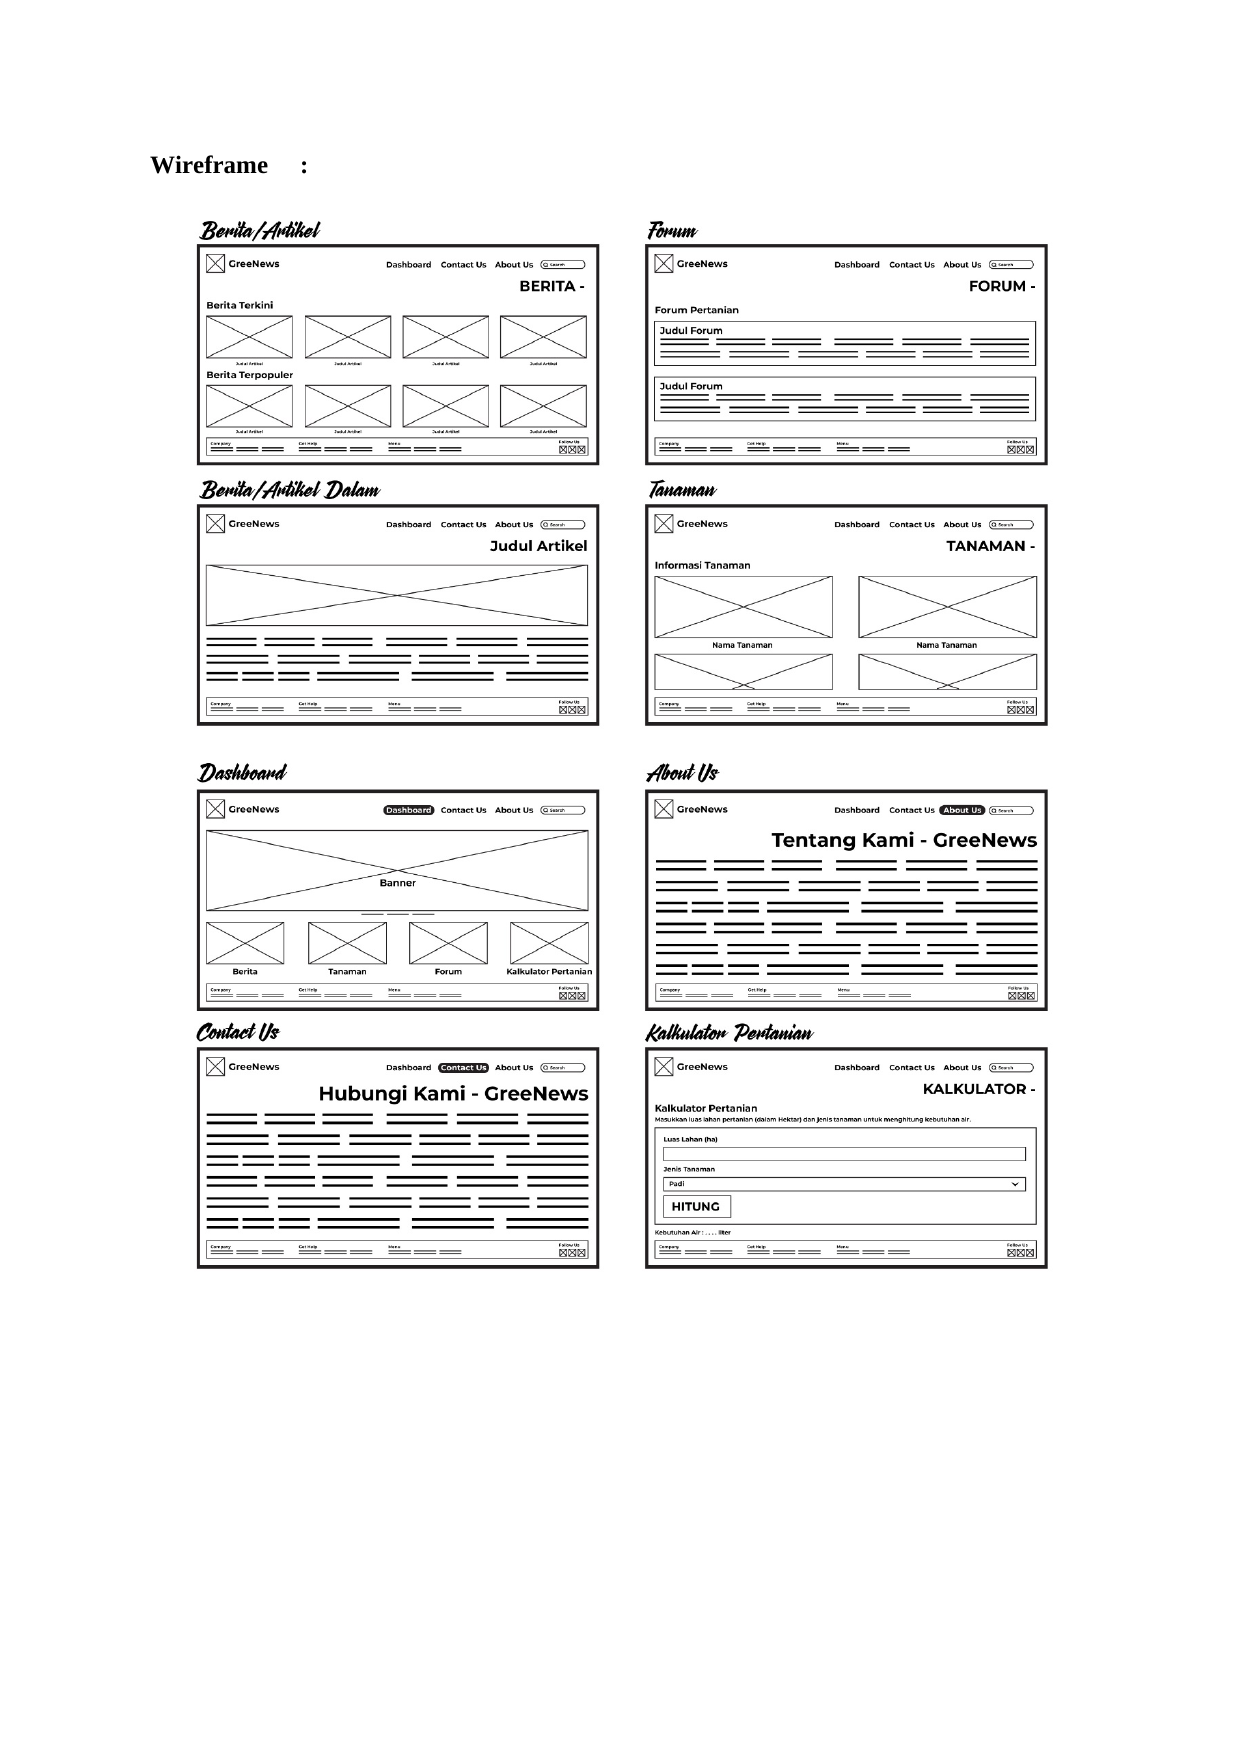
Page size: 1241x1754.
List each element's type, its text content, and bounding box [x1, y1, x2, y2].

text Wireframe : [150, 150, 1090, 179]
picture [150, 752, 1091, 1282]
picture [150, 209, 1091, 739]
